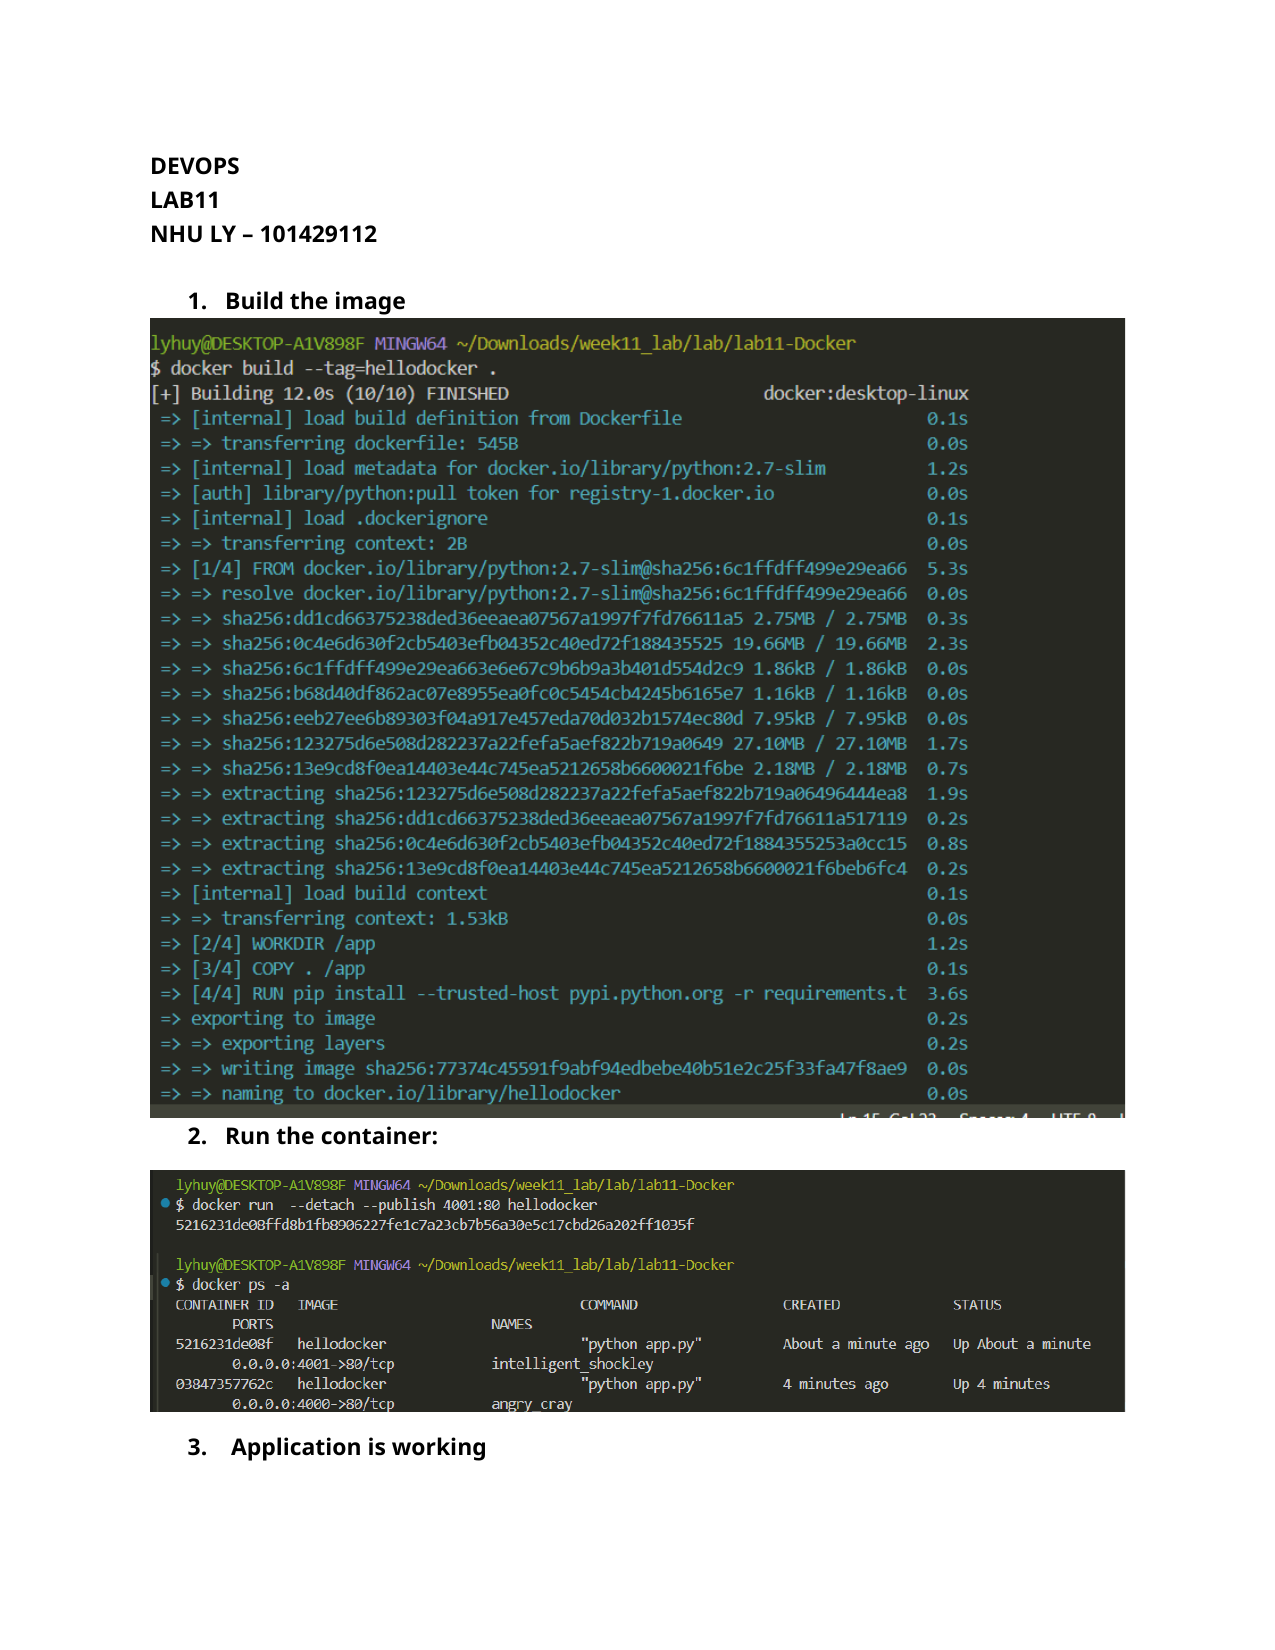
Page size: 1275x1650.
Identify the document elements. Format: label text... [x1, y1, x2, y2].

text NHU LY – 101429112 [150, 217, 1125, 249]
list Build the image [187, 285, 1125, 316]
list Run the container: [187, 1120, 1125, 1151]
text LAB11 [150, 184, 1125, 215]
picture [150, 1170, 1125, 1412]
text DEVOPS [150, 150, 1125, 181]
list Application is working [187, 1431, 1125, 1462]
picture [150, 318, 1125, 1118]
